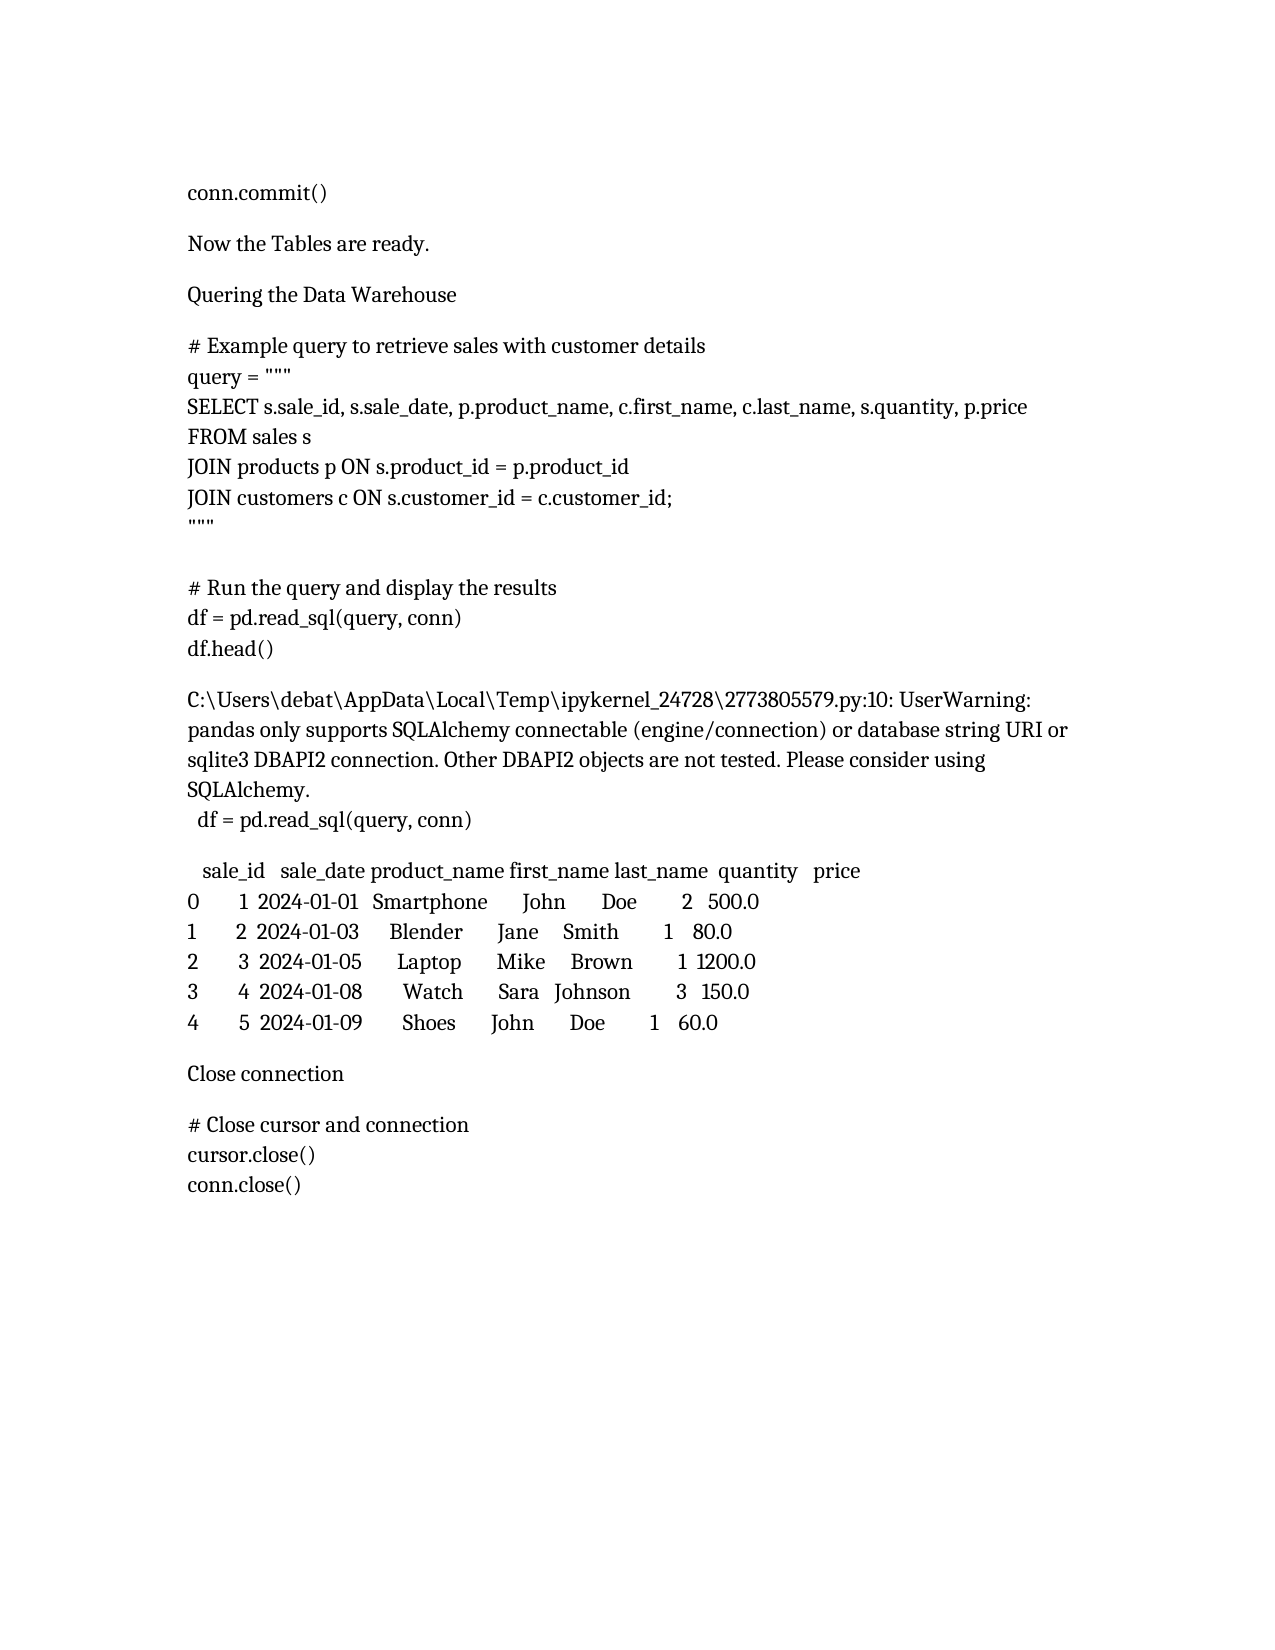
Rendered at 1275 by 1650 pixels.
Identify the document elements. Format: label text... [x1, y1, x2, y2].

text Quering the Data Warehouse [187, 282, 1087, 309]
text # Close cursor and connection cursor.close() conn.close() [187, 1111, 1087, 1198]
text Now the Tables are ready. [187, 231, 1087, 258]
text Close connection [187, 1060, 1087, 1087]
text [187, 150, 1087, 207]
text C:\Users\debat\AppData\Local\Temp\ipykernel_24728\2773805579.py:10: UserWarning: pandas only supports SQLAlchemy connectable (engine/connection) or database string URI or sqlite3 DBAPI2 connection. Other DBAPI2 objects are not tested. Please consider using SQLAlchemy. df = pd.read_sql(query, conn) [187, 686, 1087, 834]
text sale_id sale_date product_name first_name last_name quantity price 0 1 2024-01-01 Smartphone John Doe 2 500.0 1 2 2024-01-03 Blender Jane Smith 1 80.0 2 3 2024-01-05 Laptop Mike Brown 1 1200.0 3 4 2024-01-08 Watch Sara Johnson 3 150.0 4 5 2024-01-09 Shoes John Doe 1 60.0 [187, 858, 1087, 1036]
text # Example query to retrieve sales with customer details query = """ SELECT s.sale_id, s.sale_date, p.product_name, c.first_name, c.last_name, s.quantity, p.price FROM sales s JOIN products p ON s.product_id = p.product_id JOIN customers c ON s.customer_id = c.customer_id; """ # Run the query and display the results df = pd.read_sql(query, conn) df.head() [187, 333, 1087, 662]
